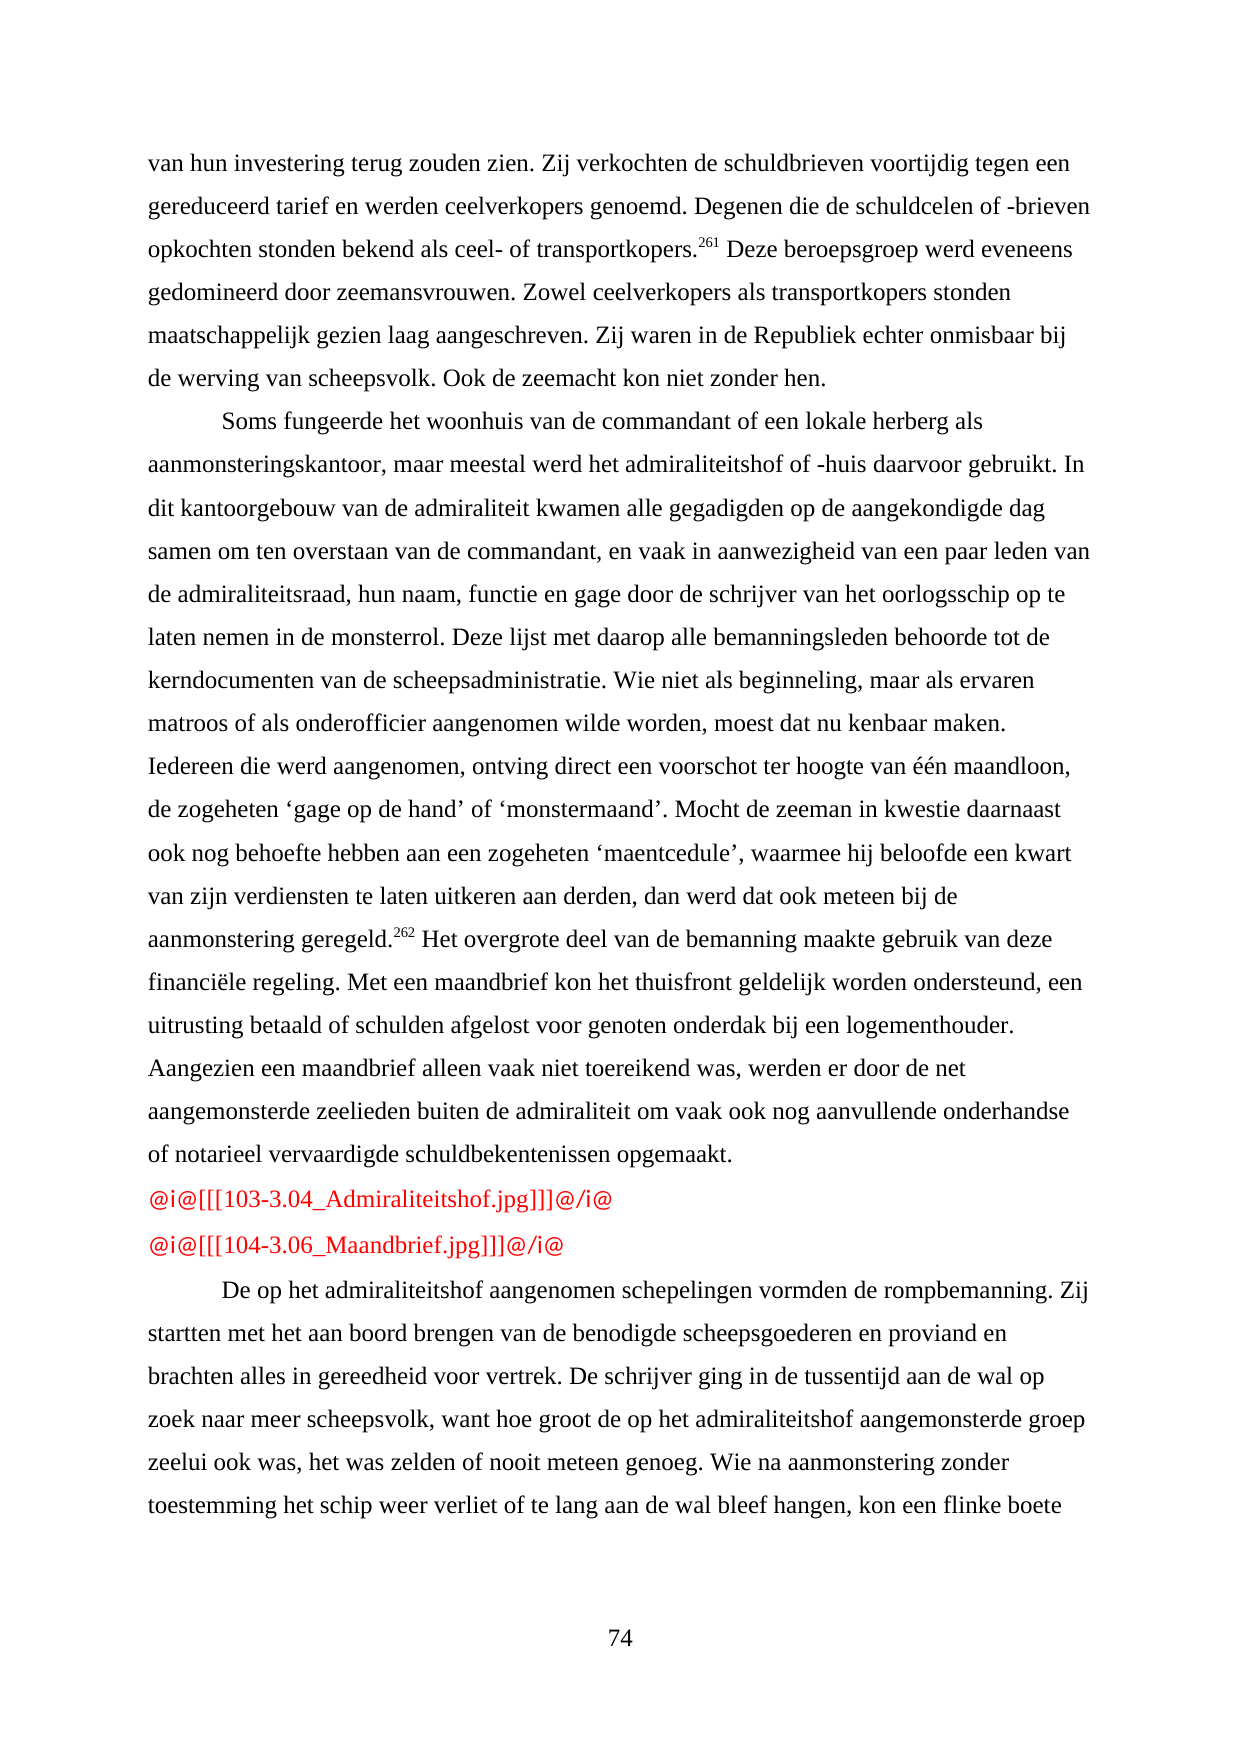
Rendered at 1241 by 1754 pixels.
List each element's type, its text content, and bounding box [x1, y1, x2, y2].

text Soms fungeerde het woonhuis van de commandant of een lokale herberg als aanmonsteringskantoor, maar meestal werd het admiraliteitshof of -huis daarvoor gebruikt. In dit kantoorgebouw van de admiraliteit kwamen alle gegadigden op de aangekondigde dag samen om ten overstaan van de commandant, en vaak in aanwezigheid van een paar leden van de admiraliteitsraad, hun naam, functie en gage door de schrijver van het oorlogsschip op te laten nemen in de monsterrol. Deze lijst met daarop alle bemanningsleden behoorde tot de kerndocumenten van de scheepsadministratie. Wie niet als beginneling, maar als ervaren matroos of als onderofficier aangenomen wilde worden, moest dat nu kenbaar maken. Iedereen die werd aangenomen, ontving direct een voorschot ter hoogte van één maandloon, de zogeheten ‘gage op de hand’ of ‘monstermaand’. Mocht de zeeman in kwestie daarnaast ook nog behoefte hebben aan een zogeheten ‘maentcedule’, waarmee hij beloofde een kwart van zijn verdiensten te laten uitkeren aan derden, dan werd dat ook meteen bij de aanmonstering geregeld. Het overgrote deel van de bemanning maakte gebruik van deze financiële regeling. Met een maandbrief kon het thuisfront geldelijk worden ondersteund, een uitrusting betaald of schulden afgelost voor genoten onderdak bij een logementhouder. Aangezien een maandbrief alleen vaak niet toereikend was, werden er door de net aangemonsterde zeelieden buiten de admiraliteit om vaak ook nog aanvullende onderhandse of notarieel vervaardigde schuldbekentenissen opgemaakt. @i@[[[103-3.04_Admiraliteitshof.jpg]]]@/i@ @i@[[[104-3.06_Maandbrief.jpg]]]@/i@ [148, 406, 1093, 1260]
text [148, 1275, 1093, 1519]
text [148, 148, 1093, 392]
